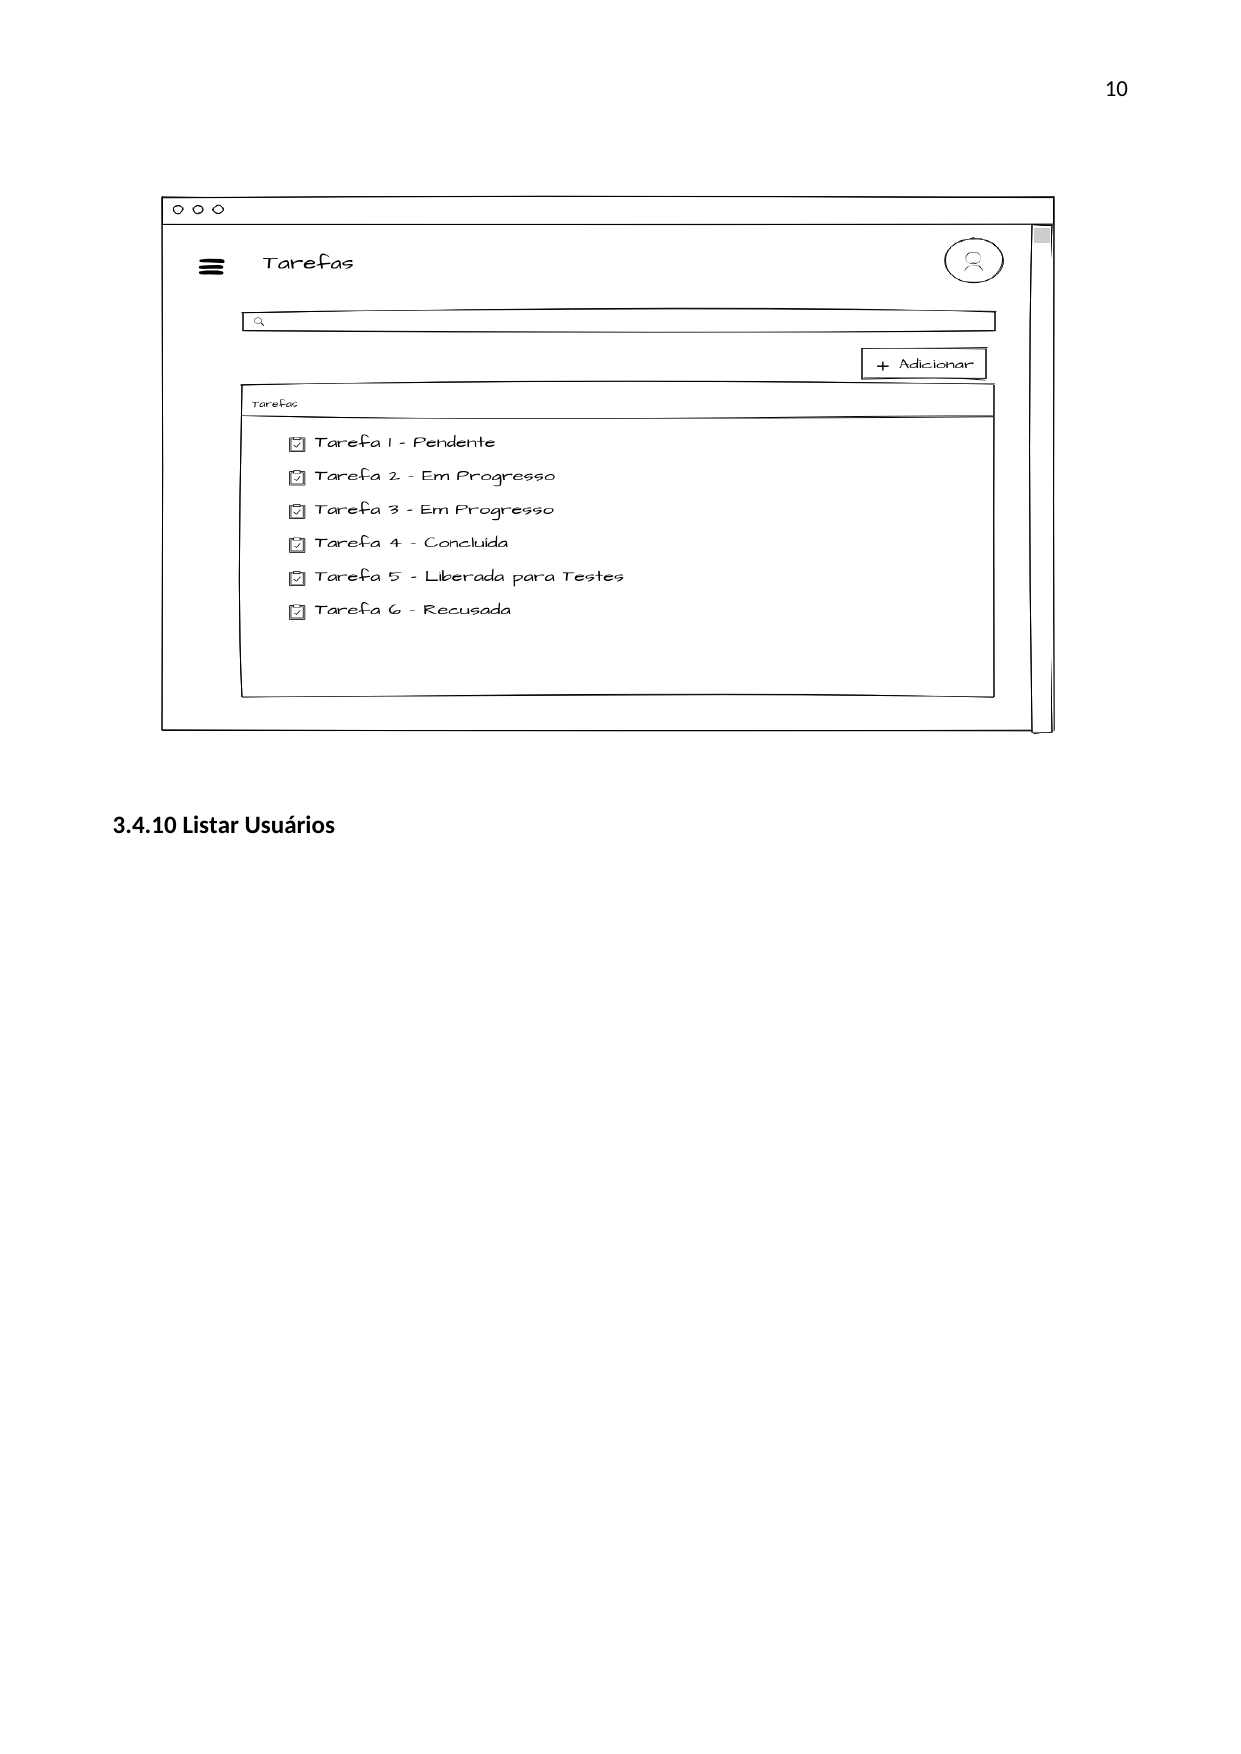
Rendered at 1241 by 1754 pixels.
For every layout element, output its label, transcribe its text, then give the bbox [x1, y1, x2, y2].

picture [112, 179, 1127, 764]
